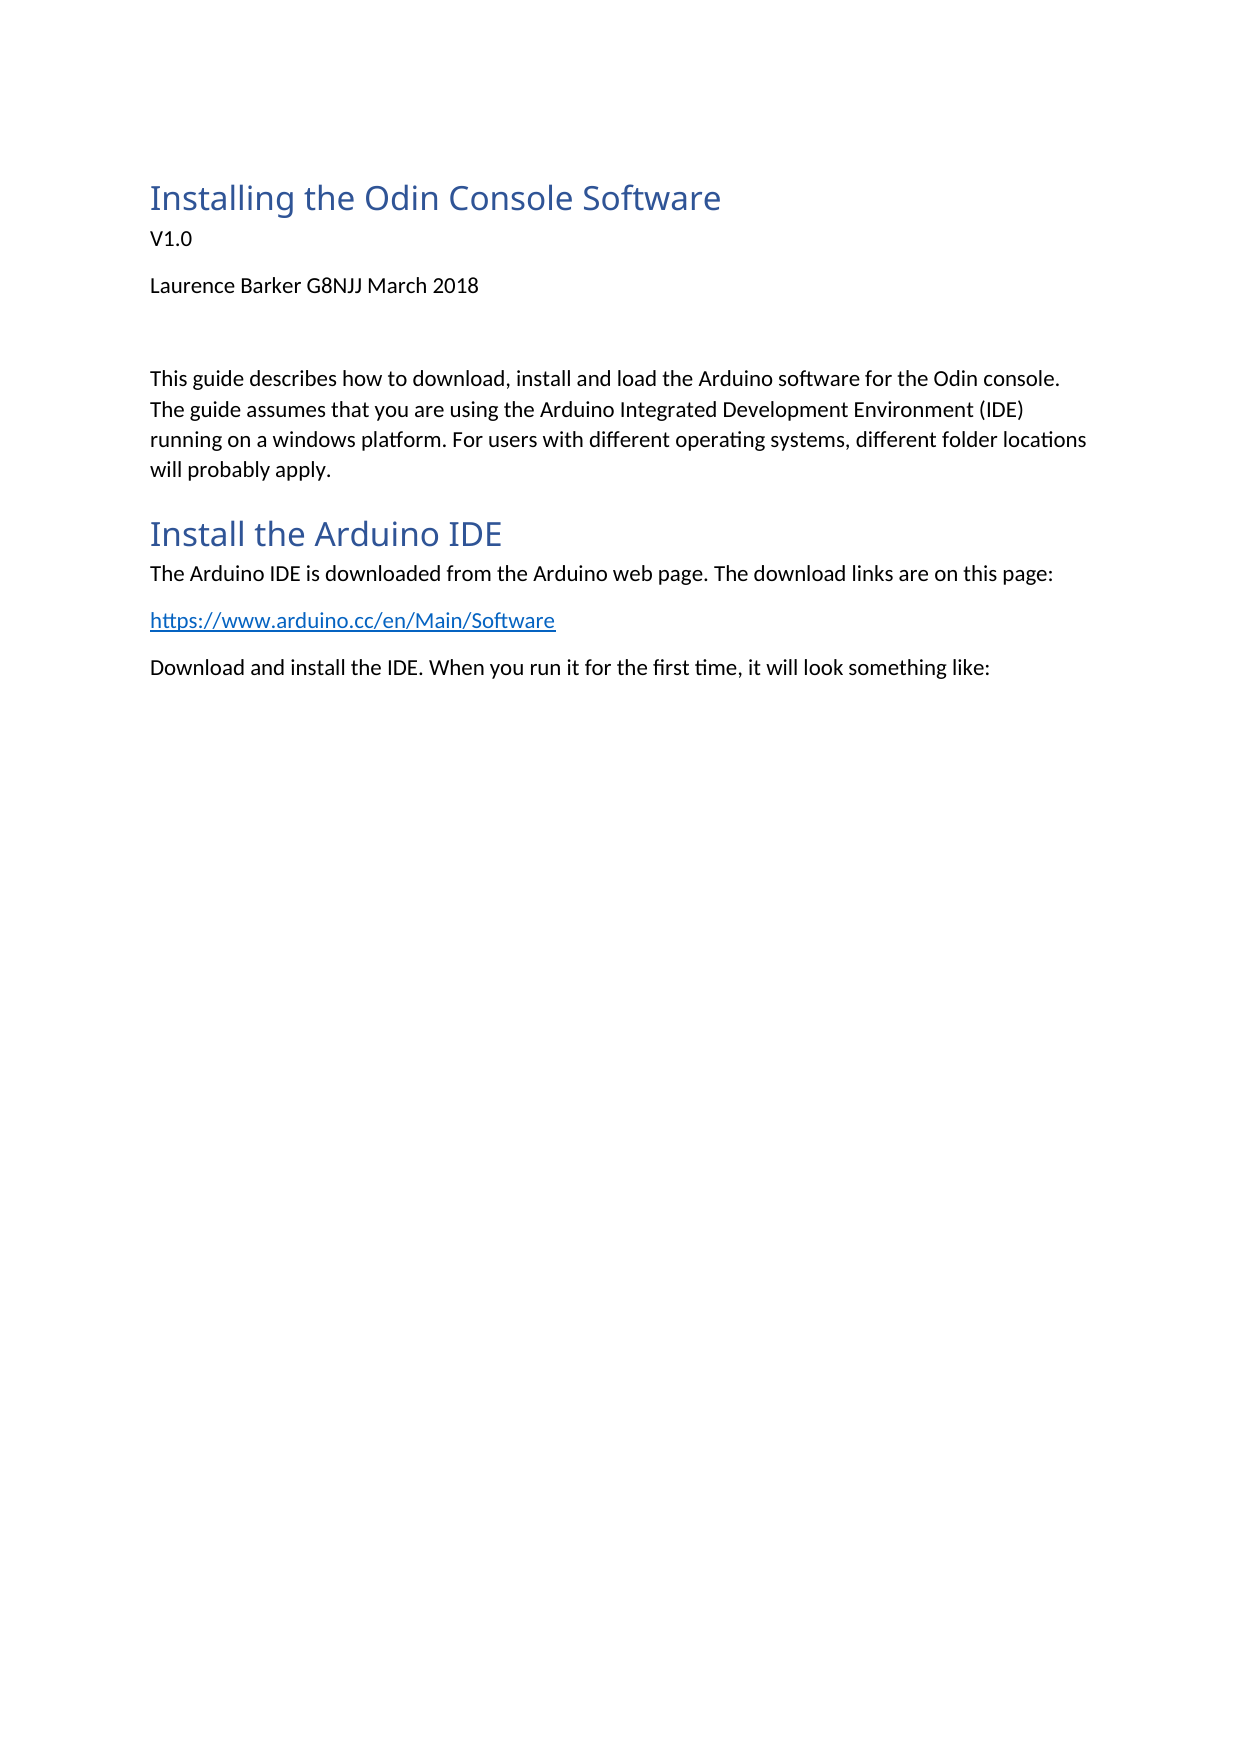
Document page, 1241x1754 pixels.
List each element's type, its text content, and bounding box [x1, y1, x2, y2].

text Download and install the IDE. When you run it for the first time, it will look something like: [150, 653, 1090, 681]
text Laurence Barker G8NJJ March 2018 [150, 271, 1090, 299]
text https://www.arduino.cc/en/Main/Software [150, 606, 1090, 634]
text V1.0 [150, 224, 1090, 252]
text The Arduino IDE is downloaded from the Arduino web page. The download links are on this page: [150, 559, 1090, 587]
text This guide describes how to download, install and load the Arduino software for the Odin console. The guide assumes that you are using the Arduino Integrated Development Environment (IDE) running on a windows platform. For users with different operating systems, different folder locations will probably apply. [150, 364, 1090, 483]
subtitle Installing the Odin Console Software [150, 175, 1090, 220]
subtitle Install the Arduino IDE [150, 510, 1090, 556]
